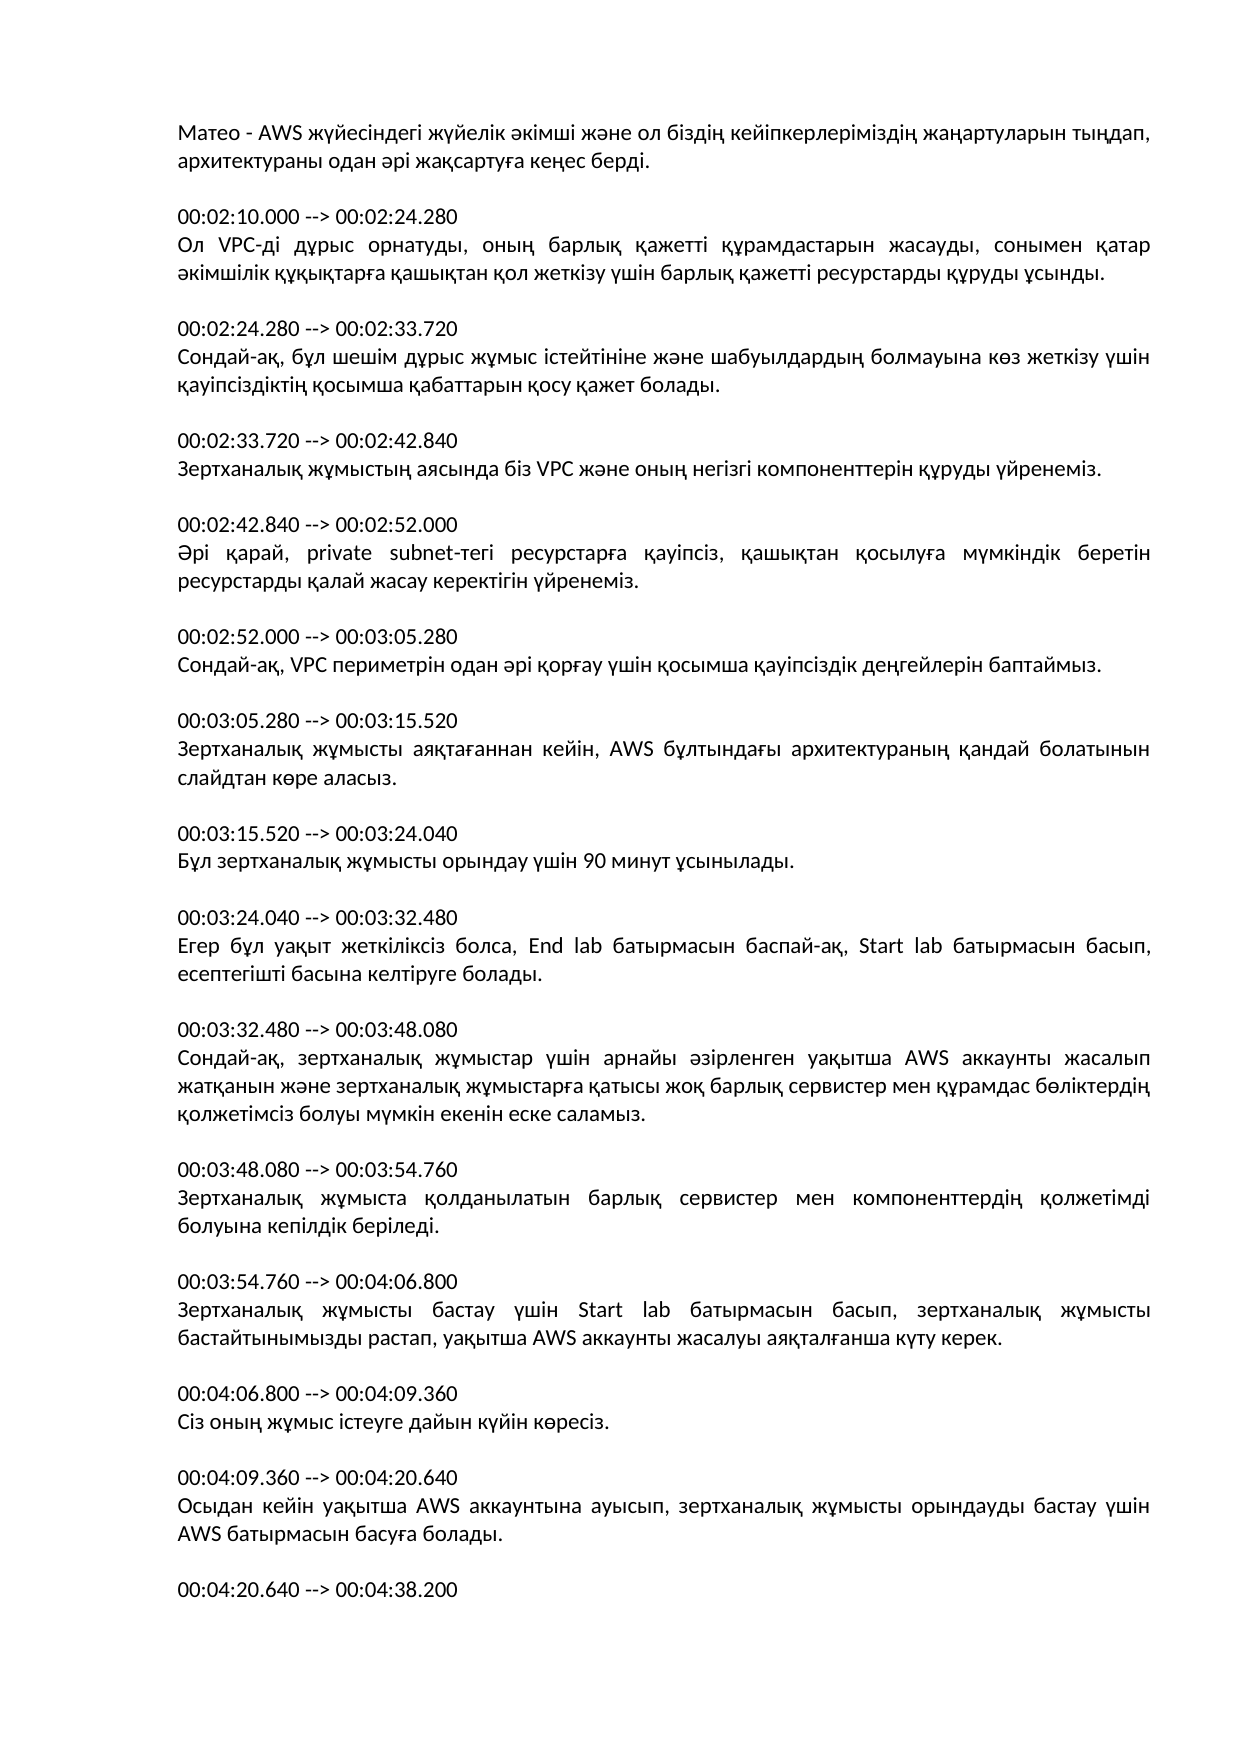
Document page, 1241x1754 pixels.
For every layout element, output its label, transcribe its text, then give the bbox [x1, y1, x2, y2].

text Бұл зертханалық жұмысты орындау үшін 90 минут ұсынылады. [177, 847, 1152, 875]
text Зертханалық жұмысты бастау үшін Start lab батырмасын басып, зертханалық жұмысты бастайтынымызды растап, уақытша AWS аккаунты жасалуы аяқталғанша күту керек. [177, 1295, 1152, 1351]
text Сіз оның жұмыс істеуге дайын күйін көресіз. [177, 1407, 1152, 1435]
text 00:03:32.480 --> 00:03:48.080 [177, 1015, 1152, 1043]
text 00:03:05.280 --> 00:03:15.520 [177, 707, 1152, 734]
text Зертханалық жұмыстың аясында біз VPC және оның негізгі компоненттерін құруды үйренеміз. [177, 454, 1152, 482]
text 00:02:33.720 --> 00:02:42.840 [177, 426, 1152, 454]
text 00:02:42.840 --> 00:02:52.000 [177, 510, 1152, 538]
text 00:03:54.760 --> 00:04:06.800 [177, 1267, 1152, 1295]
text 00:02:52.000 --> 00:03:05.280 [177, 622, 1152, 651]
text 00:03:15.520 --> 00:03:24.040 [177, 819, 1152, 847]
text Зертханалық жұмыста қолданылатын барлық сервистер мен компоненттердің қолжетімді болуына кепілдік беріледі. [177, 1183, 1152, 1239]
text Сондай-ақ, VPC периметрін одан әрі қорғау үшін қосымша қауіпсіздік деңгейлерін баптаймыз. [177, 651, 1152, 678]
text Сондай-ақ, зертханалық жұмыстар үшін арнайы әзірленген уақытша AWS аккаунты жасалып жатқанын және зертханалық жұмыстарға қатысы жоқ барлық сервистер мен құрамдас бөліктердің қолжетімсіз болуы мүмкін екенін еске саламыз. [177, 1043, 1152, 1127]
text Осыдан кейін уақытша AWS аккаунтына ауысып, зертханалық жұмысты орындауды бастау үшін AWS батырмасын басуға болады. [177, 1491, 1152, 1547]
text 00:04:06.800 --> 00:04:09.360 [177, 1379, 1152, 1407]
text Егер бұл уақыт жеткіліксіз болса, End lab батырмасын баспай-ақ, Start lab батырмасын басып, есептегішті басына келтіруге болады. [177, 931, 1152, 987]
text 00:04:20.640 --> 00:04:38.200 [177, 1575, 1152, 1603]
text Матео - AWS жүйесіндегі жүйелік әкімші және ол біздің кейіпкерлеріміздің жаңартуларын тыңдап, архитектураны одан әрі жақсартуға кеңес берді. [177, 118, 1152, 174]
text 00:03:48.080 --> 00:03:54.760 [177, 1155, 1152, 1183]
text 00:02:24.280 --> 00:02:33.720 [177, 314, 1152, 342]
text Әрі қарай, private subnet-тегі ресурстарға қауіпсіз, қашықтан қосылуға мүмкіндік беретін ресурстарды қалай жасау керектігін үйренеміз. [177, 538, 1152, 594]
text 00:04:09.360 --> 00:04:20.640 [177, 1463, 1152, 1491]
text Зертханалық жұмысты аяқтағаннан кейін, AWS бұлтындағы архитектураның қандай болатынын слайдтан көре аласыз. [177, 734, 1152, 791]
text Ол VPC-ді дұрыс орнатуды, оның барлық қажетті құрамдастарын жасауды, сонымен қатар әкімшілік құқықтарға қашықтан қол жеткізу үшін барлық қажетті ресурстарды құруды ұсынды. [177, 230, 1152, 286]
text 00:03:24.040 --> 00:03:32.480 [177, 903, 1152, 931]
text Сондай-ақ, бұл шешім дұрыс жұмыс істейтініне және шабуылдардың болмауына көз жеткізу үшін қауіпсіздіктің қосымша қабаттарын қосу қажет болады. [177, 342, 1152, 398]
text 00:02:10.000 --> 00:02:24.280 [177, 202, 1152, 230]
